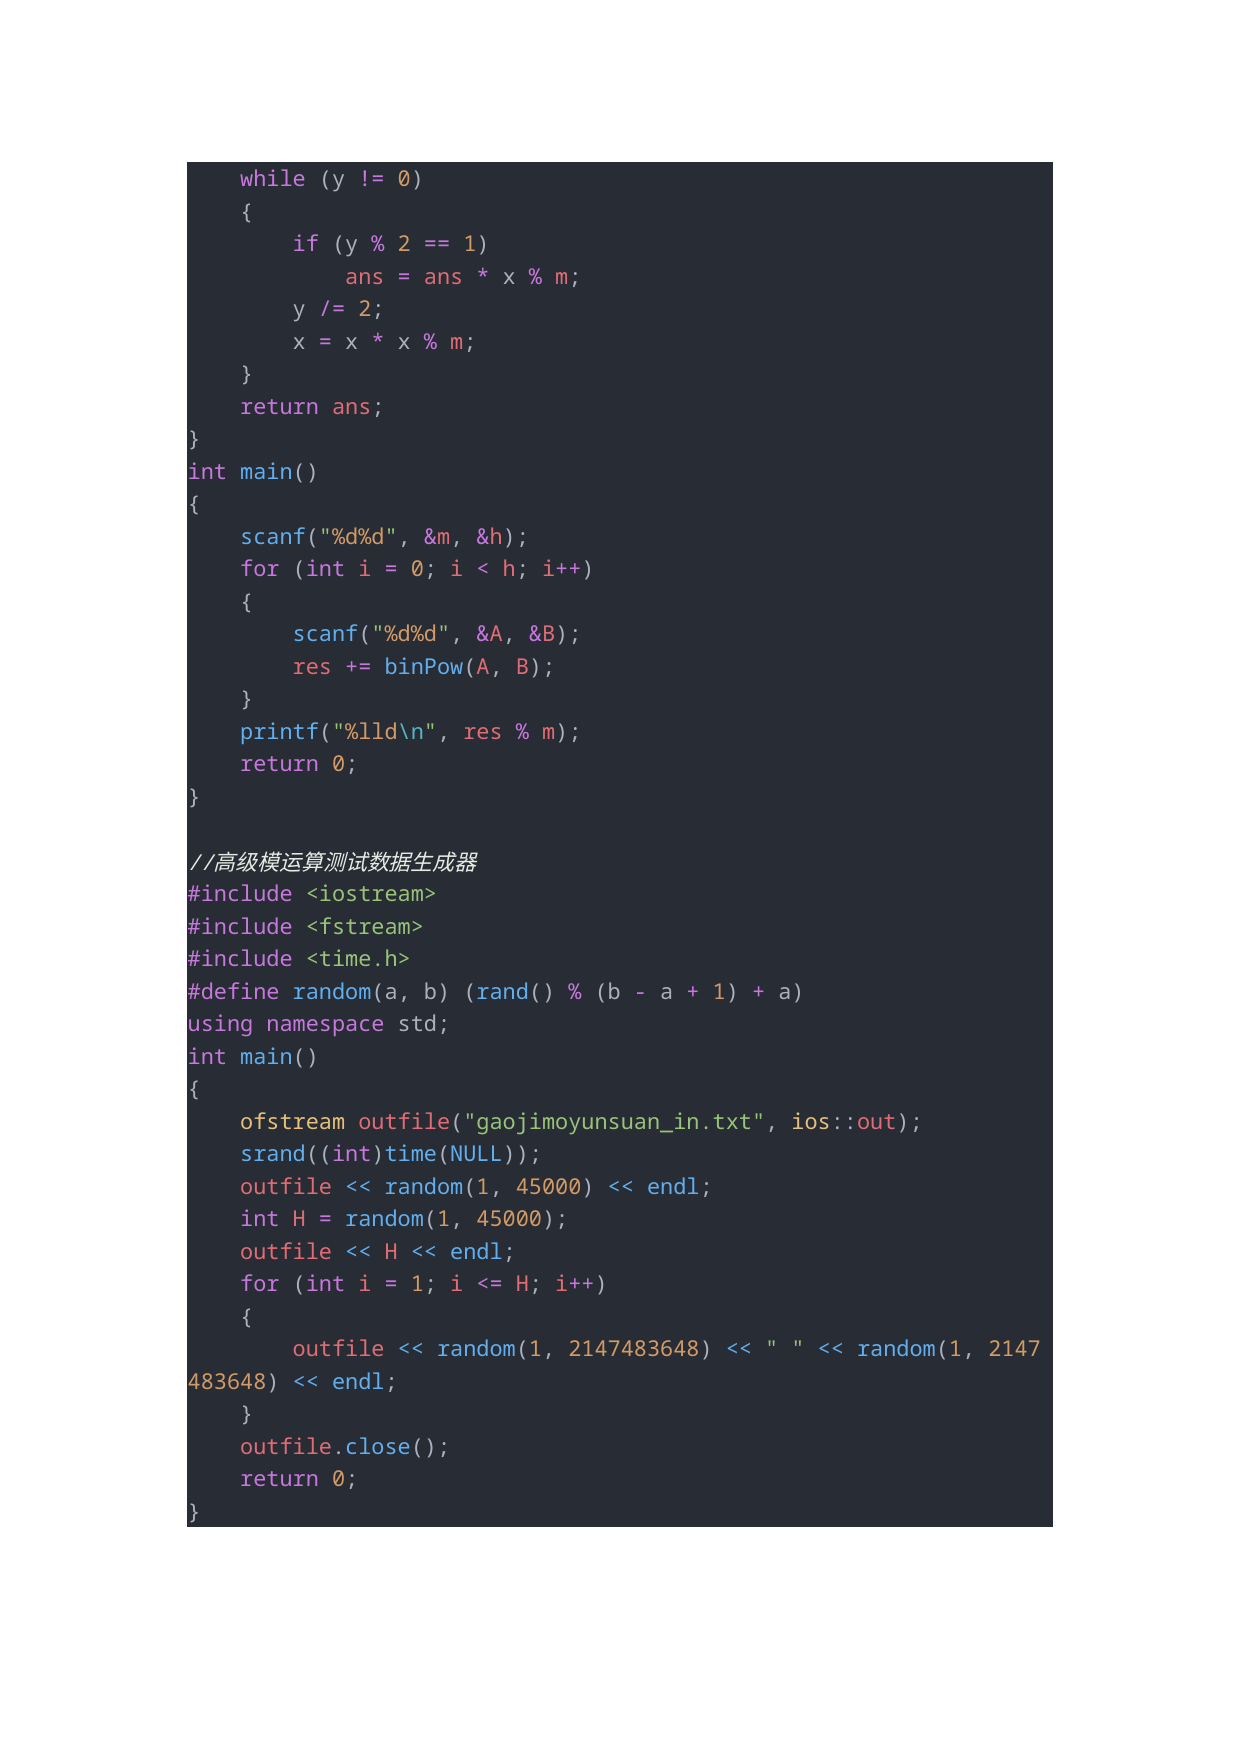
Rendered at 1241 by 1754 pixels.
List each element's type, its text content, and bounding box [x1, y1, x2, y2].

text scanf("%d%d", &m, &h); [187, 519, 1053, 552]
text { [187, 1072, 1053, 1104]
text outfile.close(); [187, 1429, 1053, 1462]
text #include <iostream> [187, 877, 1053, 909]
text } [187, 422, 1053, 454]
text return 0; [187, 747, 1053, 779]
text return 0; [187, 1462, 1053, 1494]
text int H = random(1, 45000); [187, 1202, 1053, 1234]
text } [187, 1397, 1053, 1429]
text res += binPow(A, B); [187, 649, 1053, 682]
text ofstream outfile("gaojimoyunsuan_in.txt", ios::out); [187, 1104, 1053, 1137]
text x = x * x % m; [187, 324, 1053, 357]
text int main() [187, 1039, 1053, 1072]
text } [187, 357, 1053, 389]
text for (int i = 0; i < h; i++) [187, 552, 1053, 584]
text } [187, 682, 1053, 714]
text outfile << H << endl; [187, 1234, 1053, 1267]
text printf("%lld\n", res % m); [187, 714, 1053, 747]
text { [187, 584, 1053, 617]
text outfile << random(1, 2147483648) << " " << random(1, 2147483648) << endl; [187, 1332, 1053, 1397]
text outfile << random(1, 45000) << endl; [187, 1169, 1053, 1202]
text for (int i = 1; i <= H; i++) [187, 1267, 1053, 1299]
text //高级模运算测试数据生成器 [187, 844, 1053, 877]
text int main() [187, 454, 1053, 487]
text { [187, 487, 1053, 519]
text scanf("%d%d", &A, &B); [187, 617, 1053, 649]
text if (y % 2 == 1) [187, 227, 1053, 259]
text return ans; [187, 389, 1053, 422]
text y /= 2; [187, 292, 1053, 324]
text while (y != 0) [187, 162, 1053, 194]
text #include <fstream> [187, 909, 1053, 942]
text { [187, 194, 1053, 227]
text } [187, 779, 1053, 812]
text #include <time.h> [187, 942, 1053, 974]
text } [187, 1494, 1053, 1527]
text using namespace std; [187, 1007, 1053, 1039]
text #define random(a, b) (rand() % (b - a + 1) + a) [187, 974, 1053, 1007]
text { [187, 1299, 1053, 1332]
text ans = ans * x % m; [187, 259, 1053, 292]
text srand((int)time(NULL)); [187, 1137, 1053, 1169]
